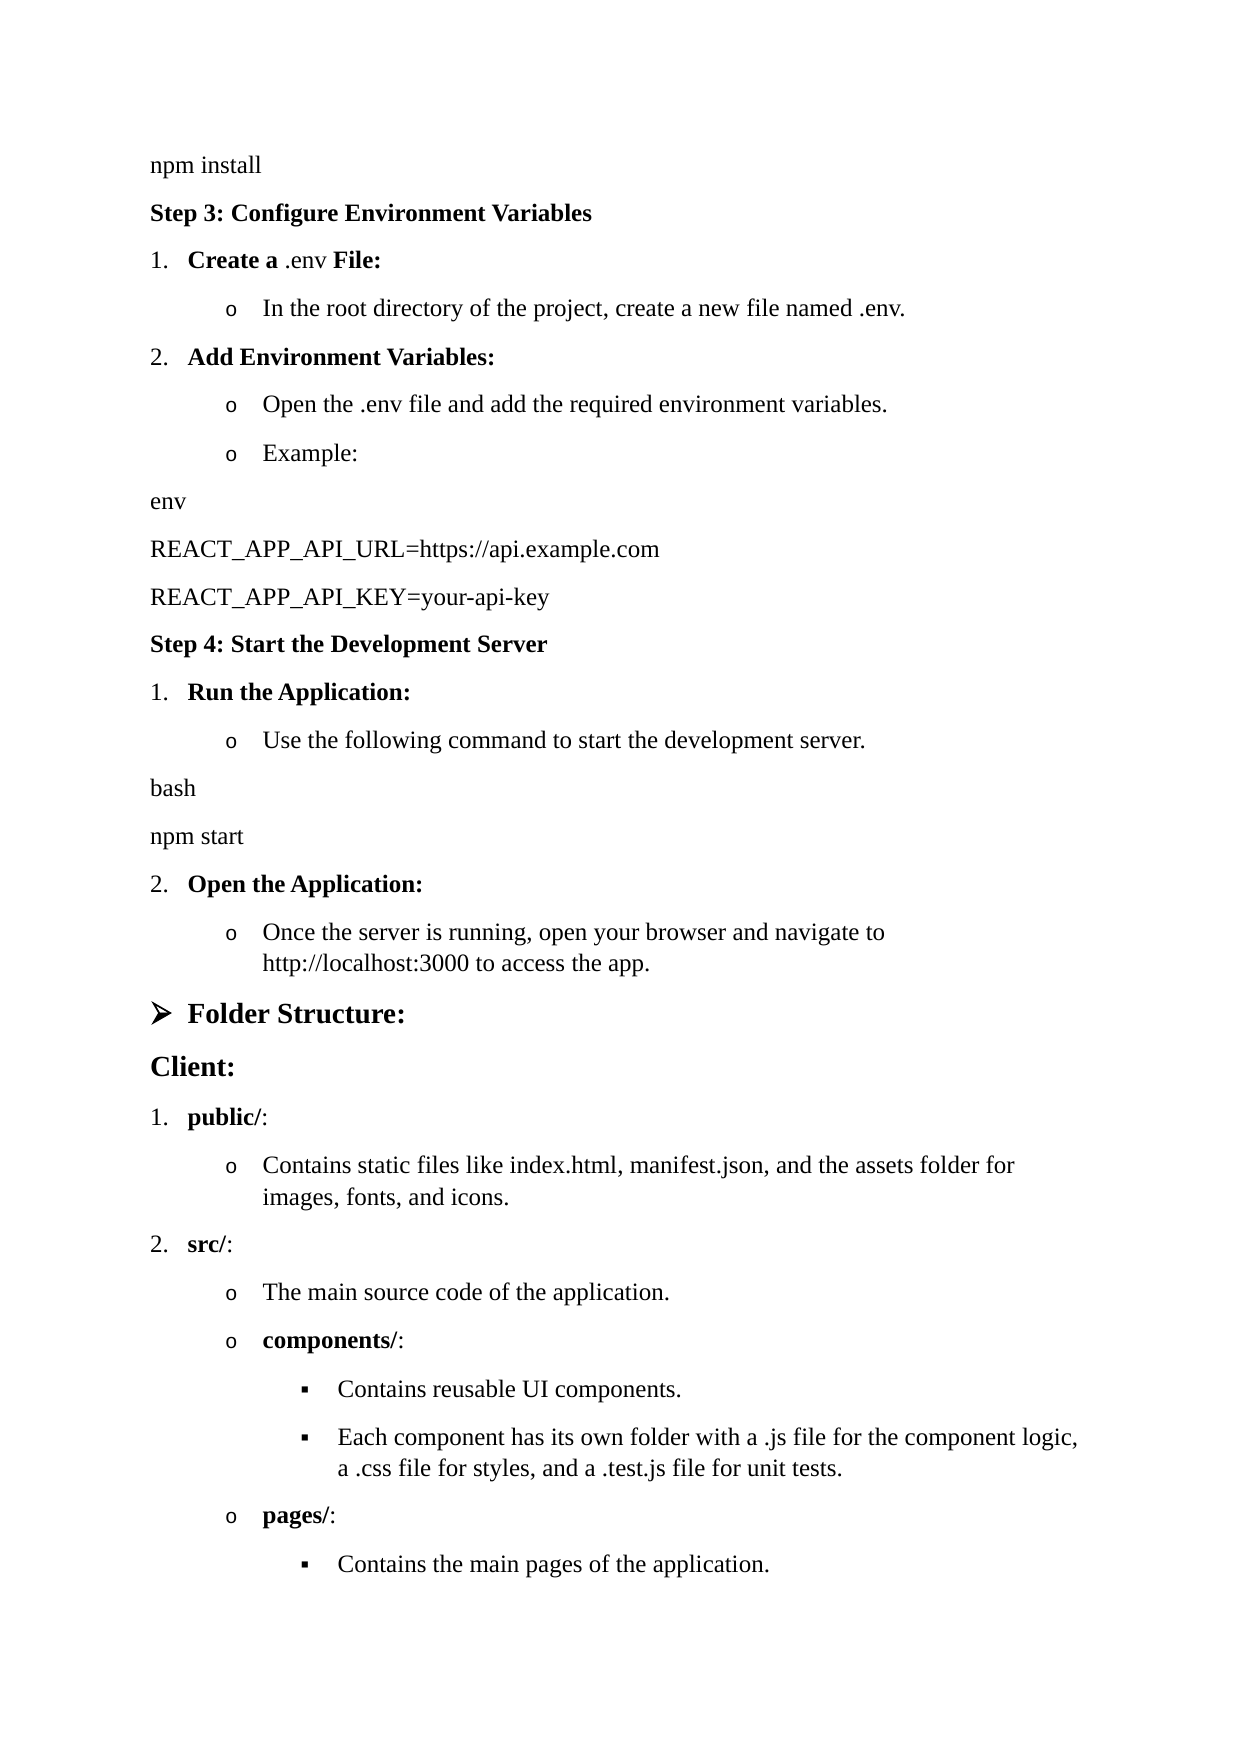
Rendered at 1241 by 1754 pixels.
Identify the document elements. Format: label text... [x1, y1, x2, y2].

text env [150, 486, 1090, 515]
list components/: [225, 1326, 1090, 1355]
list Run the Application: [150, 677, 1090, 706]
text Step 4: Start the Development Server [150, 629, 1090, 658]
list Each component has its own folder with a .js file for the component logic, a .css file for styles, and a .test.js file for unit tests. [300, 1422, 1090, 1482]
list src/: [150, 1229, 1090, 1258]
text REACT_APP_API_URL=https://api.example.com [150, 534, 1090, 563]
list Open the .env file and add the required environment variables. [225, 389, 1090, 419]
list Contains static files like index.html, manifest.json, and the assets folder for images, fonts, and icons. [225, 1150, 1090, 1210]
list Contains the main pages of the application. [300, 1549, 1090, 1578]
list Open the Application: [150, 869, 1090, 898]
list The main source code of the application. [225, 1277, 1090, 1307]
list Once the server is running, open your browser and navigate to http://localhost:3000 to access the app. [225, 917, 1090, 977]
text REACT_APP_API_KEY=your-api-key [150, 582, 1090, 611]
list In the root directory of the project, create a new file named .env. [225, 293, 1090, 323]
text Step 3: Configure Environment Variables [150, 198, 1090, 226]
list public/: [150, 1102, 1090, 1131]
list Folder Structure: [150, 996, 1090, 1030]
list Create a .env File: [150, 245, 1090, 274]
list pages/: [225, 1501, 1090, 1530]
text npm start [150, 821, 1090, 850]
list Use the following command to start the development server. [225, 725, 1090, 754]
list Example: [225, 438, 1090, 467]
text Client: [150, 1049, 1090, 1083]
list Add Environment Variables: [150, 342, 1090, 370]
text bash [150, 773, 1090, 802]
text npm install [150, 150, 1090, 179]
list Contains reusable UI components. [300, 1374, 1090, 1403]
